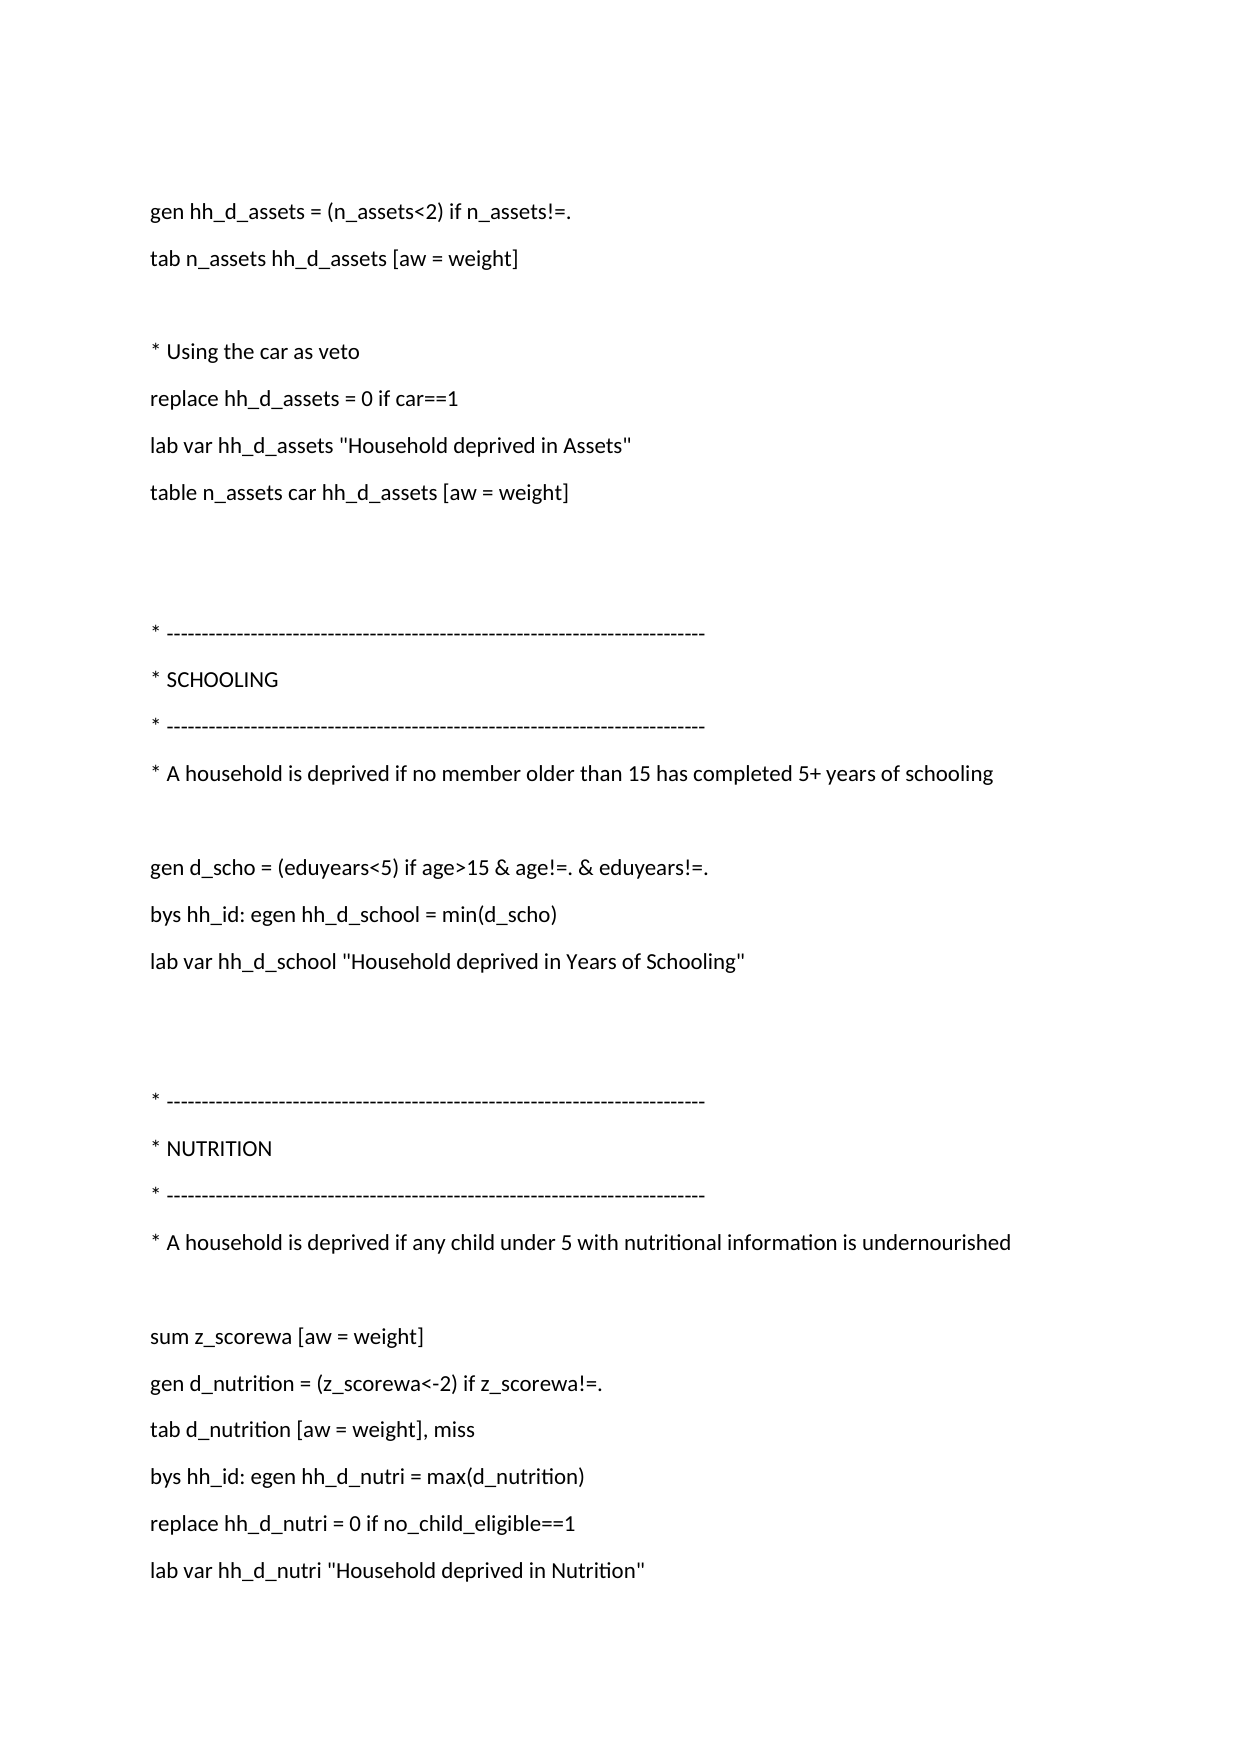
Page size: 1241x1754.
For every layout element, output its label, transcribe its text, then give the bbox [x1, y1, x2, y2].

text gen d_nutrition = (z_scorewa<-2) if z_scorewa!=. [150, 1369, 1090, 1397]
text * ----------------------------------------------------------------------------- [150, 619, 1090, 647]
text tab d_nutrition [aw = weight], miss [150, 1416, 1090, 1444]
text table n_assets car hh_d_assets [aw = weight] [150, 478, 1090, 506]
text * Using the car as veto [150, 337, 1090, 366]
text * A household is deprived if any child under 5 with nutritional information is undernourished [150, 1228, 1090, 1256]
text gen hh_d_assets = (n_assets<2) if n_assets!=. [150, 197, 1090, 225]
text tab n_assets hh_d_assets [aw = weight] [150, 244, 1090, 272]
text gen d_scho = (eduyears<5) if age>15 & age!=. & eduyears!=. [150, 853, 1090, 881]
text * ----------------------------------------------------------------------------- [150, 712, 1090, 741]
text lab var hh_d_school "Household deprived in Years of Schooling" [150, 947, 1090, 975]
text lab var hh_d_nutri "Household deprived in Nutrition" [150, 1556, 1090, 1584]
text * NUTRITION [150, 1134, 1090, 1162]
text bys hh_id: egen hh_d_nutri = max(d_nutrition) [150, 1462, 1090, 1491]
text sum z_scorewa [aw = weight] [150, 1322, 1090, 1350]
text lab var hh_d_assets "Household deprived in Assets" [150, 431, 1090, 459]
text replace hh_d_nutri = 0 if no_child_eligible==1 [150, 1509, 1090, 1537]
text * A household is deprived if no member older than 15 has completed 5+ years of schooling [150, 759, 1090, 787]
text * ----------------------------------------------------------------------------- [150, 1087, 1090, 1116]
text * ----------------------------------------------------------------------------- [150, 1181, 1090, 1209]
text bys hh_id: egen hh_d_school = min(d_scho) [150, 900, 1090, 928]
text * SCHOOLING [150, 666, 1090, 694]
text replace hh_d_assets = 0 if car==1 [150, 384, 1090, 412]
